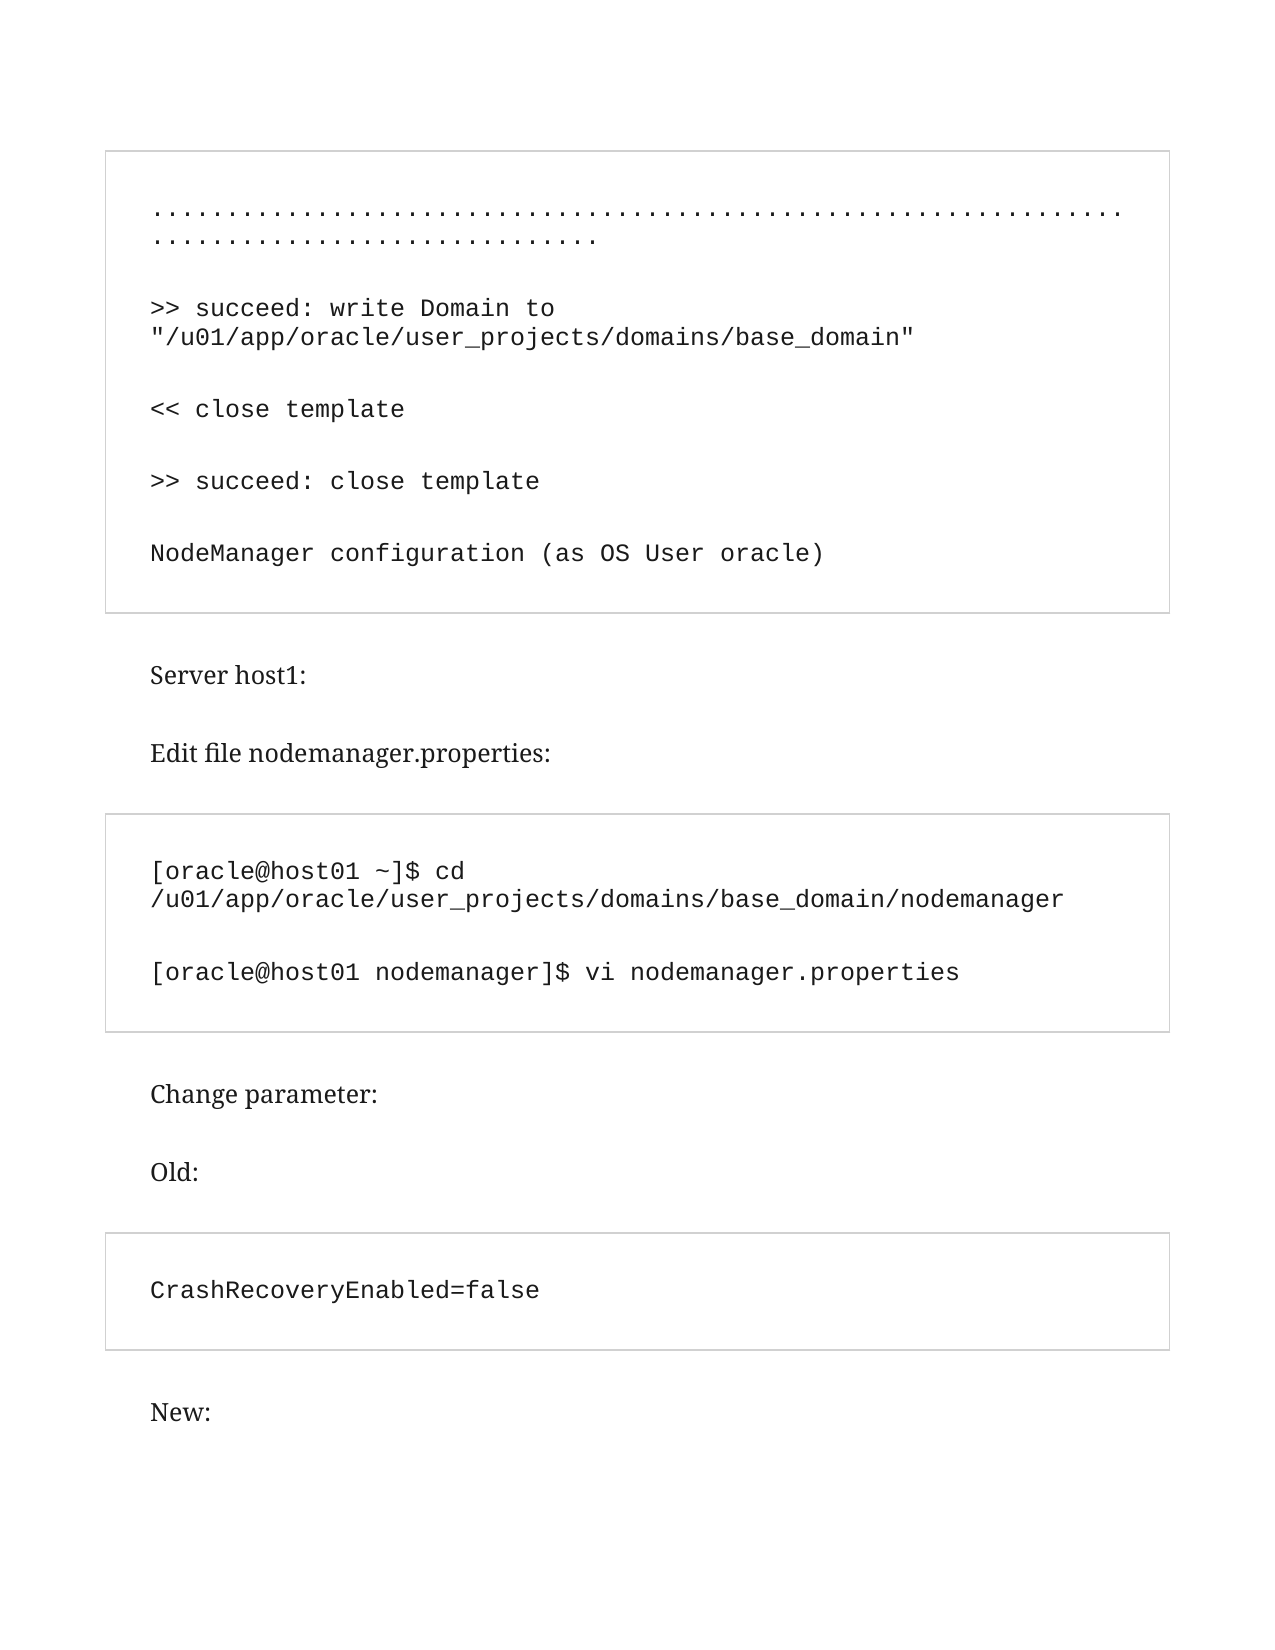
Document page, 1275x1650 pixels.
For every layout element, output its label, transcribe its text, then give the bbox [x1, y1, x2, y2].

text ............................................................................................... [106, 152, 1169, 250]
text [oracle@host01 ~]$ cd /u01/app/oracle/user_projects/domains/base_domain/nodemanager [106, 815, 1169, 914]
text << close template [106, 351, 1169, 423]
text Edit file nodemanager.properties: [150, 736, 1125, 769]
text >> succeed: write Domain to "/u01/app/oracle/user_projects/domains/base_domain" [106, 250, 1169, 351]
text Old: [150, 1154, 1125, 1188]
text [oracle@host01 nodemanager]$ vi nodemanager.properties [106, 914, 1169, 1031]
text Server host1: [150, 658, 1125, 692]
text New: [150, 1395, 1125, 1429]
text Change parameter: [150, 1076, 1125, 1111]
text CrashRecoveryEnabled=false [106, 1234, 1169, 1349]
text NodeManager configuration (as OS User oracle) [106, 495, 1169, 612]
text >> succeed: close template [106, 423, 1169, 495]
